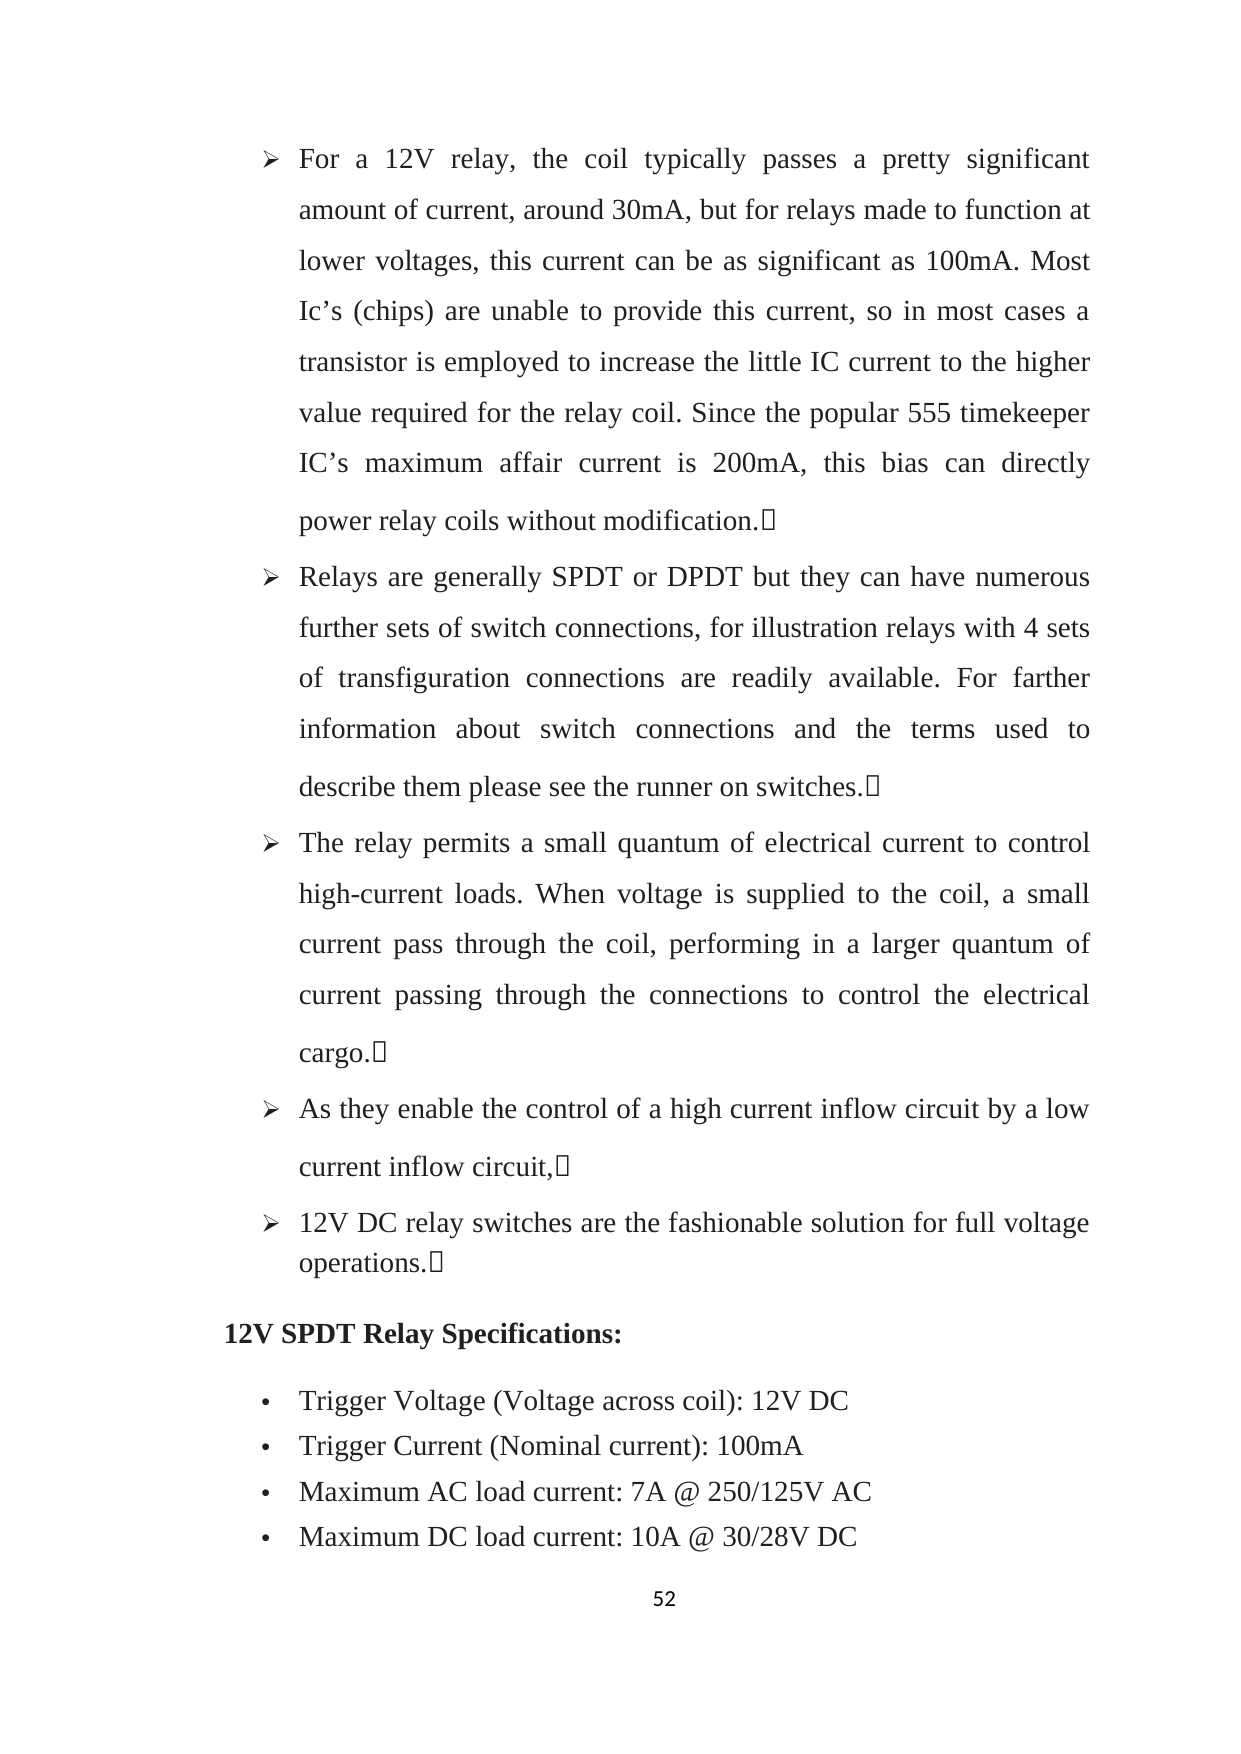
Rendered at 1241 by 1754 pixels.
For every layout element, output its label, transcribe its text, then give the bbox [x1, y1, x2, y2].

list Trigger Current (Nominal current): 100mA [261, 1428, 1091, 1462]
list Maximum AC load current: 7A @ 250/125V AC [261, 1474, 1091, 1507]
text 12V SPDT Relay Specifications: [223, 1316, 1191, 1349]
list For a 12V relay, the coil typically passes a pretty significant amount of current, around 30mA, but for relays made to function at lower voltages, this current can be as significant as 100mA. Most Ic’s (chips) are unable to provide this current, so in most cases a transistor is employed to increase the little IC current to the higher value required for the relay coil. Since the popular 555 timekeeper IC’s maximum affair current is 200mA, this bias can directly power relay coils without modification. [261, 142, 1091, 539]
list 12V DC relay switches are the fashionable solution for full voltage operations. [261, 1205, 1091, 1281]
list The relay permits a small quantum of electrical current to control high-current loads. When voltage is supplied to the coil, a small current pass through the coil, performing in a larger quantum of current passing through the connections to control the electrical cargo. [261, 825, 1091, 1071]
list Relays are generally SPDT or DPDT but they can have numerous further sets of switch connections, for illustration relays with 4 sets of transfiguration connections are readily available. For farther information about switch connections and the terms used to describe them please see the runner on switches. [261, 559, 1091, 805]
list Trigger Voltage (Voltage across coil): 12V DC [261, 1383, 1091, 1417]
list As they enable the control of a high current inflow circuit by a low current inflow circuit, [261, 1091, 1091, 1184]
list Maximum DC load current: 10A @ 30/28V DC [261, 1519, 1091, 1553]
